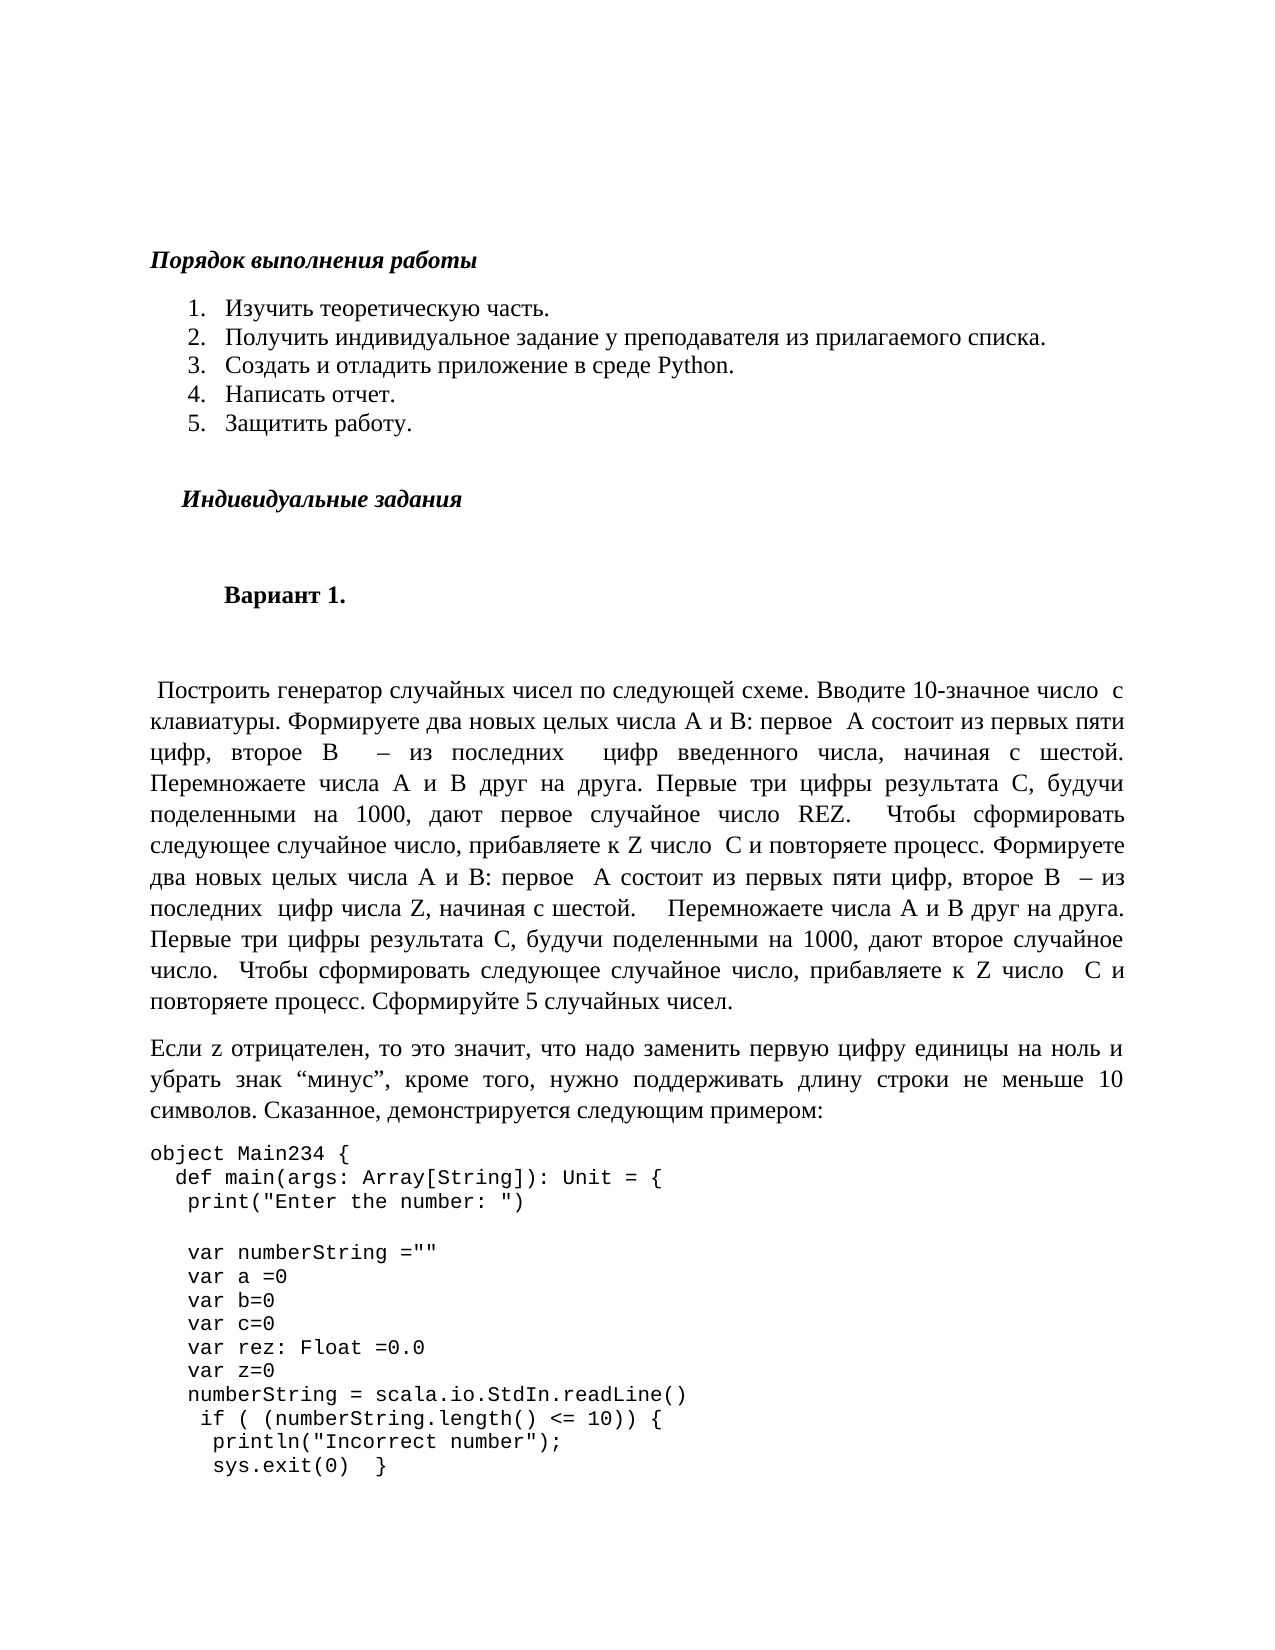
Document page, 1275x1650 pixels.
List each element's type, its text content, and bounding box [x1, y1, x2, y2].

text Индивидуальные задания [150, 484, 1125, 513]
text var b=0 [150, 1289, 1125, 1313]
text Порядок выполнения работы [150, 245, 1125, 274]
text if ( (numberString.length() <= 10)) { [150, 1408, 1125, 1431]
text Если z отрицателен, то это значит, что надо заменить первую цифру единицы на ноль и убрать знак “минус”, кроме того, нужно поддерживать длину строки не меньше 10 символов. Сказанное, демонстрируется следующим примером: [150, 1033, 1125, 1124]
text var z=0 [150, 1361, 1125, 1384]
text var rez: Float =0.0 [150, 1337, 1125, 1361]
text var c=0 [150, 1313, 1125, 1337]
list Изучить теоретическую часть. [187, 293, 1125, 322]
text var numberString ="" [150, 1242, 1125, 1266]
list Получить индивидуальное задание у преподавателя из прилагаемого списка. [187, 322, 1125, 351]
list Защитить работу. [187, 408, 1125, 437]
text var a =0 [150, 1266, 1125, 1289]
text print("Enter the number: ") [150, 1191, 1125, 1214]
list Создать и отладить приложение в среде Python. [187, 351, 1125, 379]
text object Main234 { [150, 1143, 1125, 1167]
text sys.exit(0) } [150, 1455, 1125, 1479]
text def main(args: Array[String]): Unit = { [150, 1167, 1125, 1191]
text Построить генератор случайных чисел по следующей схеме. Вводите 10-значное число с клавиатуры. Формируете два новых целых числа A и B: первое A состоит из первых пяти цифр, второе B – из последних цифр введенного числа, начиная с шестой. Перемножаете числа A и B друг на друга. Первые три цифры результата С, будучи поделенными на 1000, дают первое случайное число REZ. Чтобы сформировать следующее случайное число, прибавляете к Z число С и повторяете процесс. Формируете два новых целых числа A и B: первое A состоит из первых пяти цифр, второе B – из последних цифр числа Z, начиная с шестой. Перемножаете числа A и B друг на друга. Первые три цифры результата С, будучи поделенными на 1000, дают второе случайное число. Чтобы сформировать следующее случайное число, прибавляете к Z число С и повторяете процесс. Сформируйте 5 случайных чисел. [150, 675, 1125, 1014]
text Вариант 1. [150, 580, 1125, 609]
text println("Incorrect number"); [150, 1431, 1125, 1455]
text numberString = scala.io.StdIn.readLine() [150, 1384, 1125, 1408]
list Написать отчет. [187, 379, 1125, 408]
